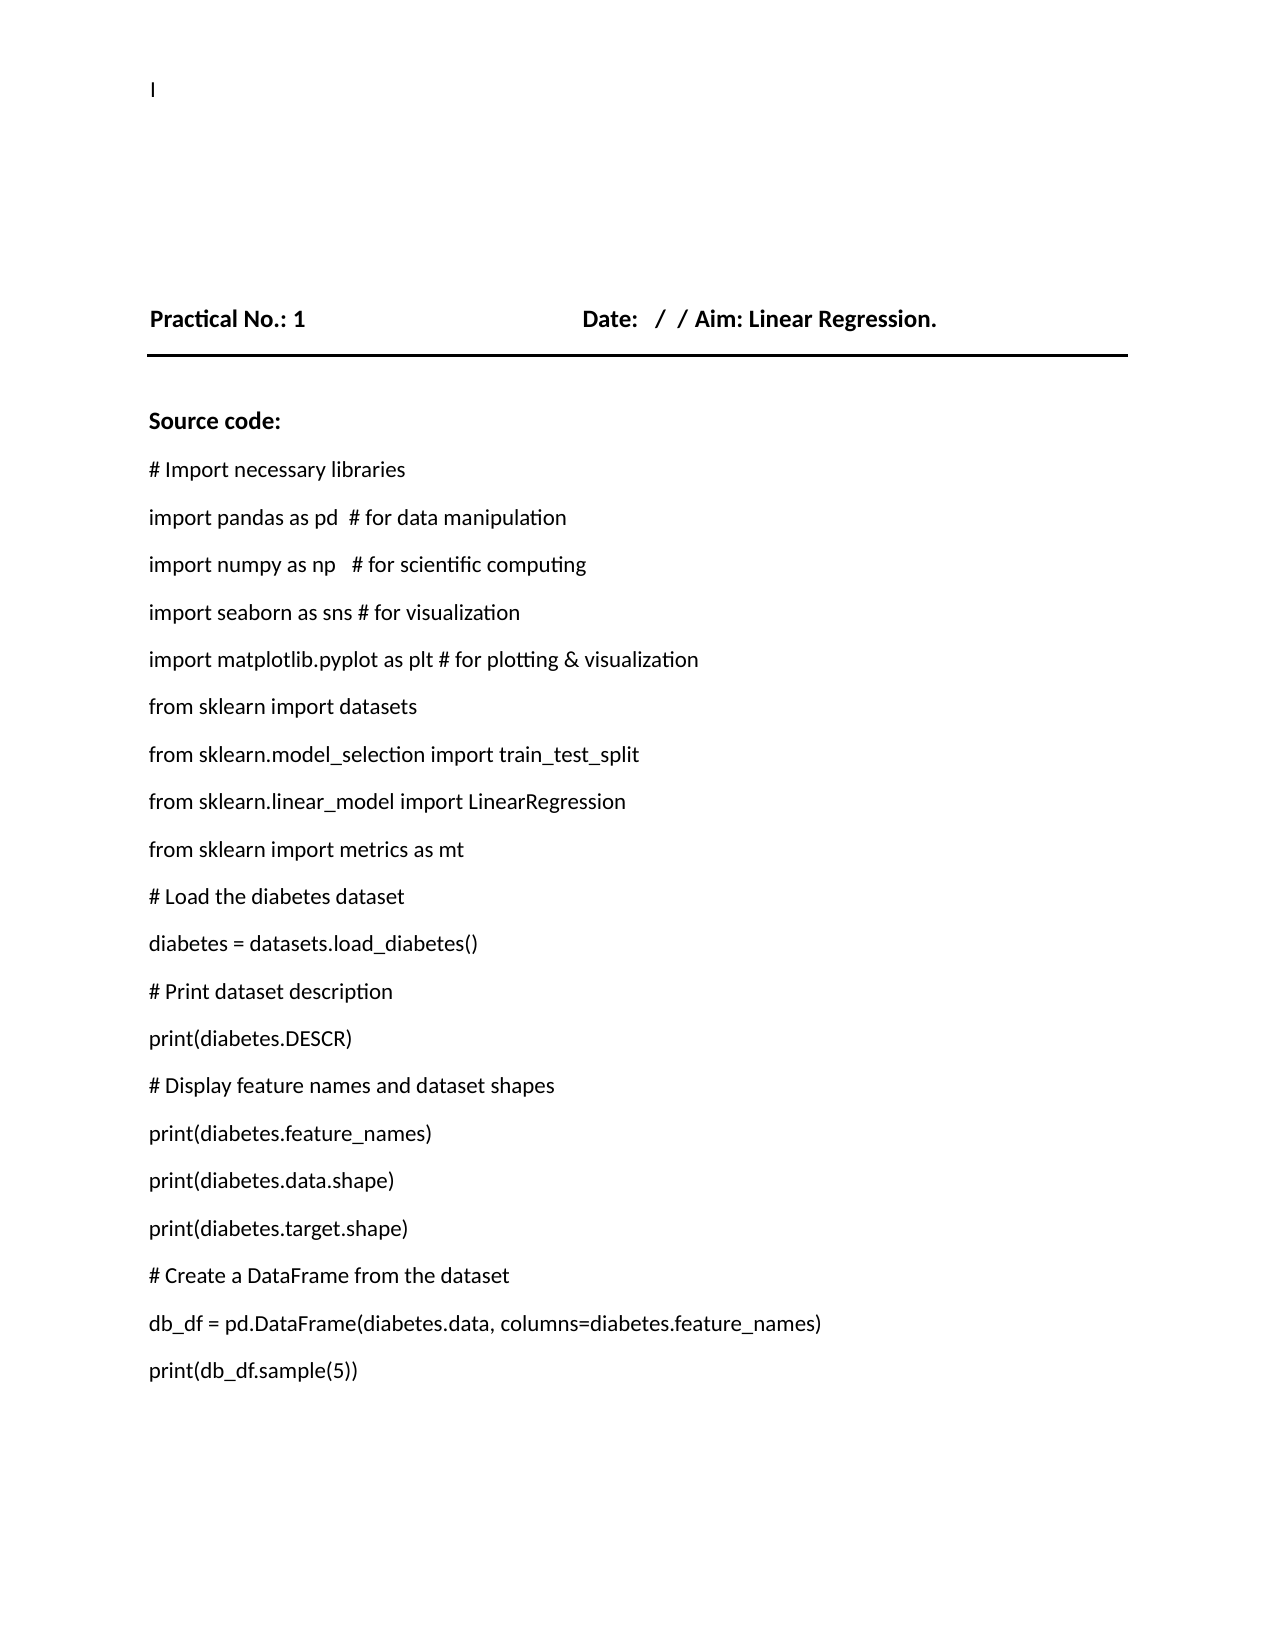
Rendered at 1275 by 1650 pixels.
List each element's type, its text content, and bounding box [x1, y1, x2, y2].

text from sklearn import datasets [148, 692, 1014, 721]
text # Load the diabetes dataset [148, 882, 1014, 910]
text from sklearn.model_selection import train_test_split [148, 740, 1014, 768]
text import numpy as np # for scientific computing [148, 550, 1014, 578]
text # Print dataset description [148, 977, 1014, 1005]
text print(diabetes.DESCR) [148, 1024, 1014, 1052]
text import seaborn as sns # for visualization [148, 598, 1014, 626]
text # Import necessary libraries [148, 456, 1014, 483]
text Practical No.: 1 Date: / / Aim: Linear Regression. [150, 303, 1101, 333]
text Source code: [148, 405, 1101, 436]
text print(diabetes.target.shape) [148, 1214, 1014, 1242]
text from sklearn.linear_model import LinearRegression [148, 787, 1014, 815]
text import pandas as pd # for data manipulation [148, 503, 1014, 531]
text diabetes = datasets.load_diabetes() [148, 929, 1014, 957]
text from sklearn import metrics as mt [148, 835, 1014, 863]
text print(diabetes.data.shape) [148, 1166, 1014, 1194]
text import matplotlib.pyplot as plt # for plotting & visualization [148, 645, 1014, 673]
text print(diabetes.feature_names) [148, 1119, 1014, 1147]
text # Display feature names and dataset shapes [148, 1072, 1014, 1100]
text db_df = pd.DataFrame(diabetes.data, columns=diabetes.feature_names) [148, 1309, 1014, 1337]
text # Create a DataFrame from the dataset [148, 1261, 1014, 1289]
text print(db_df.sample(5)) [148, 1356, 1014, 1384]
